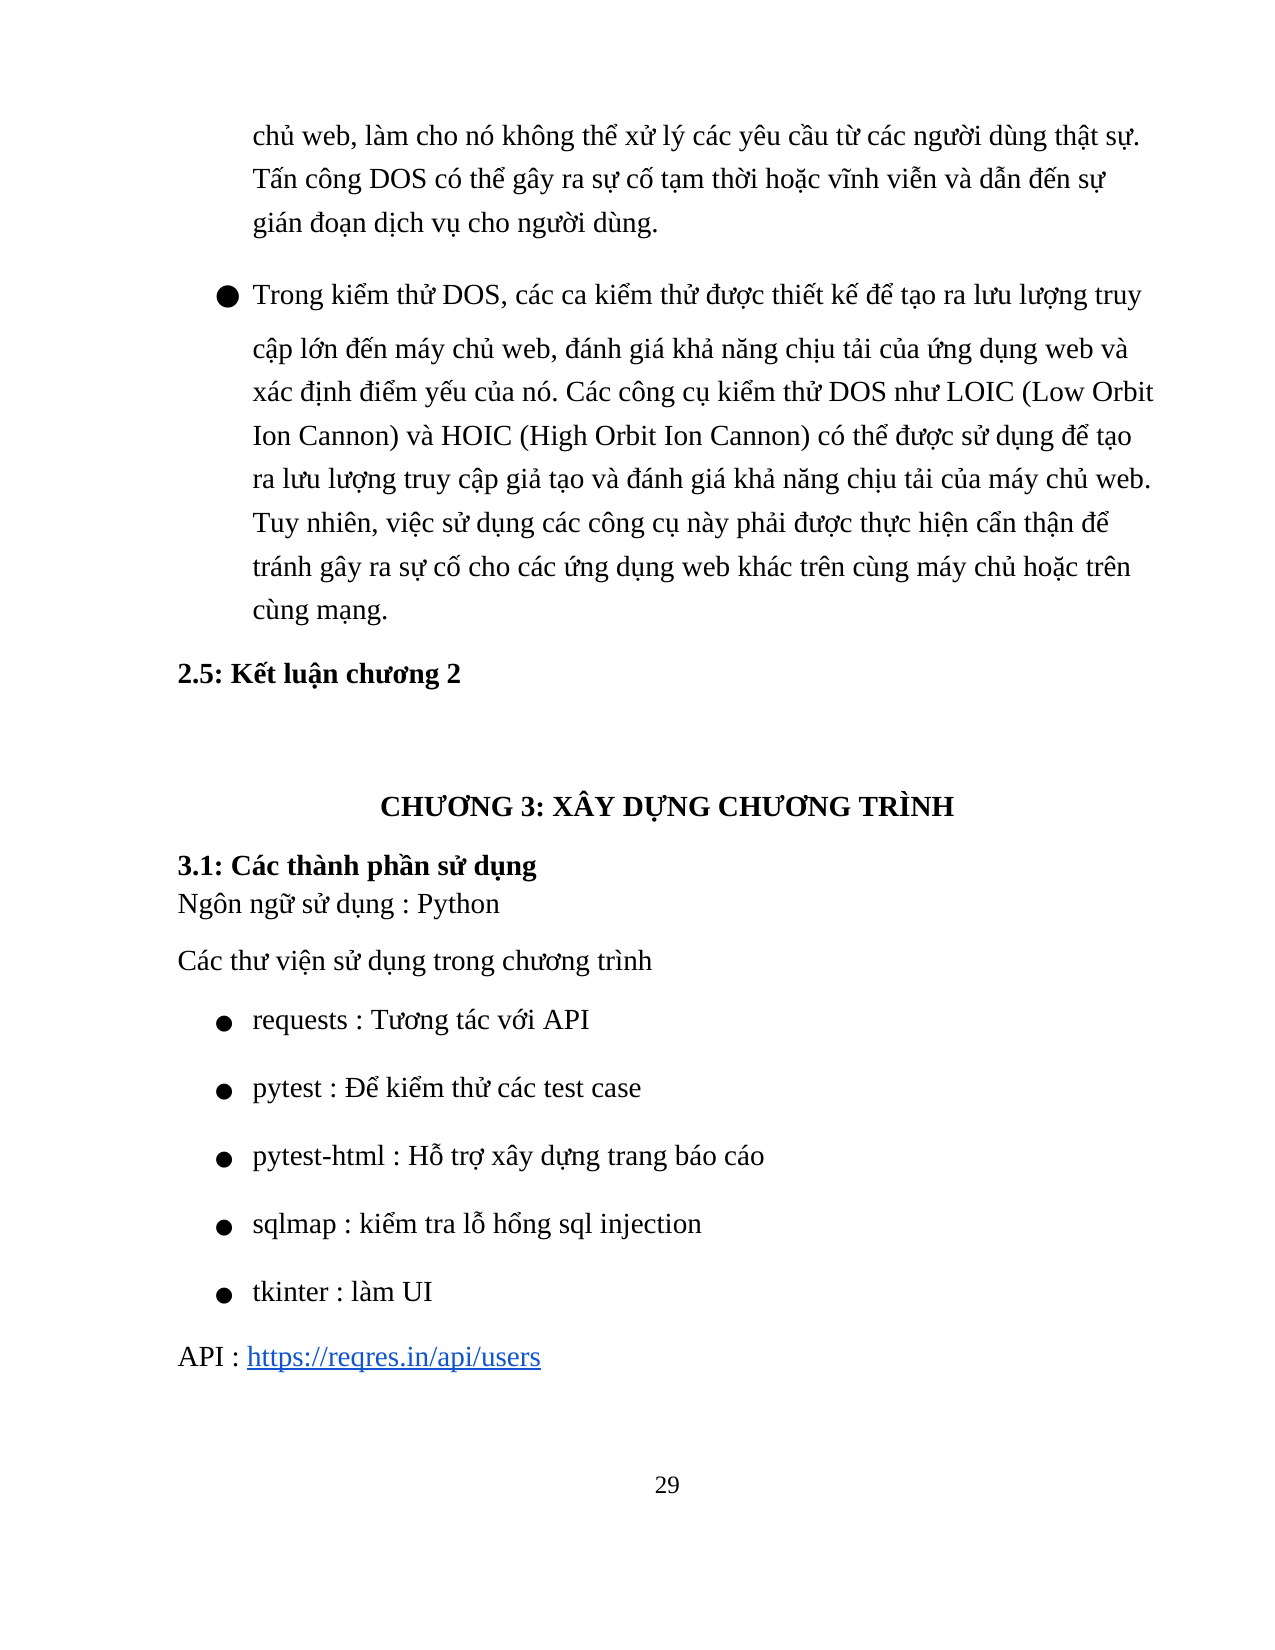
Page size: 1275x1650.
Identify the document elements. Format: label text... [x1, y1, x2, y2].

text Ngôn ngữ sử dụng : Python [177, 887, 1157, 920]
list tkinter : làm UI [215, 1271, 1157, 1313]
text API : https://reqres.in/api/users [177, 1339, 1157, 1372]
subtitle CHƯƠNG 3: XÂY DỰNG CHƯƠNG TRÌNH [177, 789, 1157, 822]
subtitle 2.5: Kết luận chương 2 [177, 657, 1157, 690]
list sqlmap : kiểm tra lỗ hổng sql injection [215, 1203, 1157, 1246]
list pytest-html : Hỗ trợ xây dựng trang báo cáo [215, 1135, 1157, 1177]
list requests : Tương tác với API [215, 999, 1157, 1041]
subtitle 3.1: Các thành phần sử dụng [177, 848, 1157, 882]
list pytest : Để kiểm thử các test case [215, 1067, 1157, 1109]
text Các thư viện sử dụng trong chương trình [177, 943, 1157, 976]
list Trong kiểm thử DOS, các ca kiểm thử được thiết kế để tạo ra lưu lượng truy cập lớn đến máy chủ web, đánh giá khả năng chịu tải của ứng dụng web và xác định điểm yếu của nó. Các công cụ kiểm thử DOS như LOIC (Low Orbit Ion Cannon) và HOIC (High Orbit Ion Cannon) có thể được sử dụng để tạo ra lưu lượng truy cập giả tạo và đánh giá khả năng chịu tải của máy chủ web. Tuy nhiên, việc sử dụng các công cụ này phải được thực hiện cẩn thận để tránh gây ra sự cố cho các ứng dụng web khác trên cùng máy chủ hoặc trên cùng mạng. [215, 261, 1157, 626]
